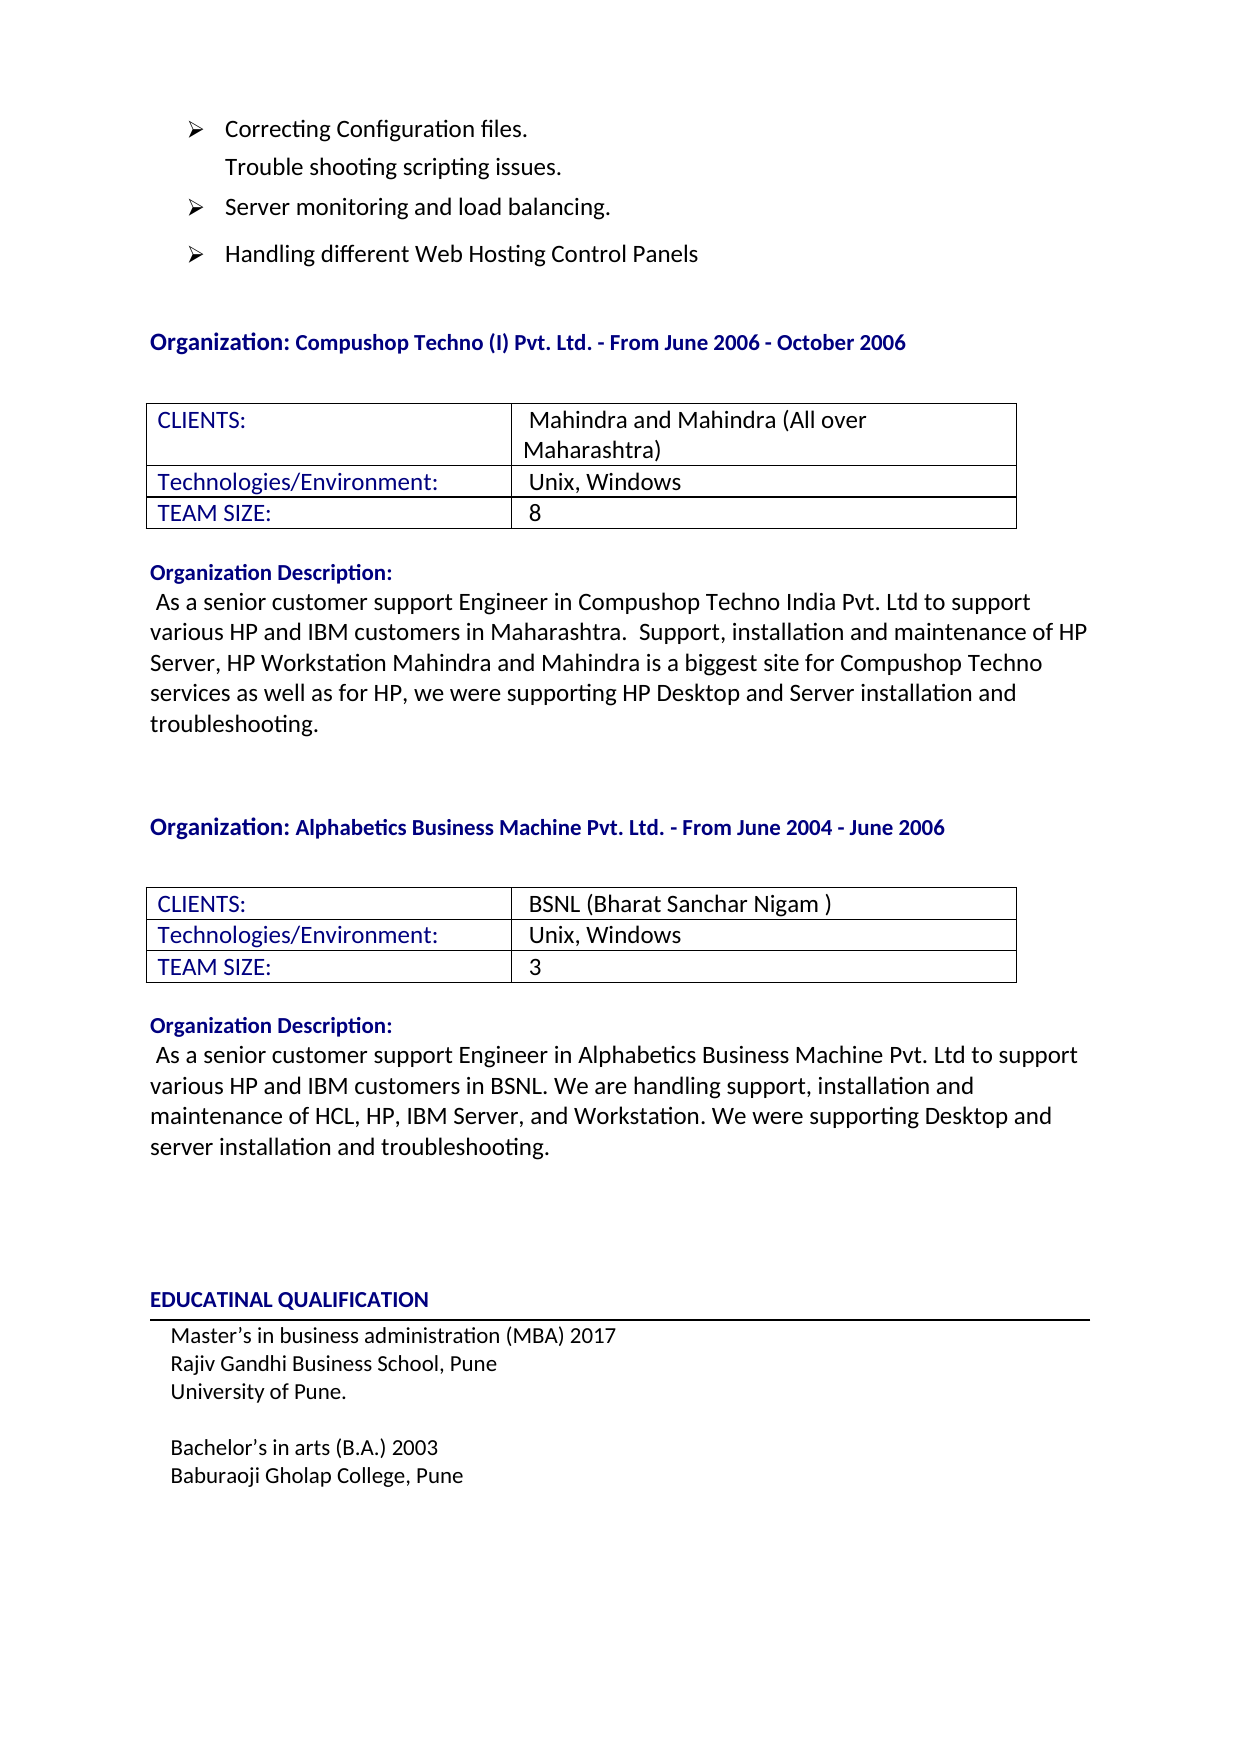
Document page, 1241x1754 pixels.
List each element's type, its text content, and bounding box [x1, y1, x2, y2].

table_header BSNL (Bharat Sanchar Nigam ) [512, 888, 1016, 918]
list Server monitoring and load balancing. [187, 181, 1090, 228]
table_cell TEAM SIZE: [147, 951, 511, 982]
text Master’s in business administration (MBA) 2017 [150, 1321, 1090, 1349]
text EDUCATINAL QUALIFICATION [150, 1285, 1090, 1319]
table_header CLIENTS: [147, 404, 511, 465]
text University of Pune. Bachelor’s in arts (B.A.) 2003 Baburaoji Gholap College, Pune [150, 1377, 1090, 1489]
table_cell 8 [512, 498, 1016, 528]
table_header CLIENTS: [147, 888, 511, 918]
text Organization Description: [150, 558, 1090, 586]
list Handling different Web Hosting Control Panels [187, 228, 1090, 275]
table_cell Unix, Windows [512, 466, 1016, 496]
text Organization: Alphabetics Business Machine Pvt. Ltd. - From June 2004 - June 2006 [150, 811, 1090, 841]
text As a senior customer support Engineer in Alphabetics Business Machine Pvt. Ltd to support various HP and IBM customers in BSNL. We are handling support, installation and maintenance of HCL, HP, IBM Server, and Workstation. We were supporting Desktop and server installation and troubleshooting. [150, 1039, 1090, 1161]
text Organization: Compushop Techno (I) Pvt. Ltd. - From June 2006 - October 2006 [150, 327, 1090, 357]
table_cell Technologies/Environment: [147, 466, 511, 496]
table_cell Unix, Windows [512, 920, 1016, 950]
list Correcting Configuration files. Trouble shooting scripting issues. [187, 104, 1090, 181]
text Rajiv Gandhi Business School, Pune [150, 1349, 1090, 1377]
table_cell Technologies/Environment: [147, 920, 511, 950]
table_header Mahindra and Mahindra (All over Maharashtra) [512, 404, 1016, 465]
text As a senior customer support Engineer in Compushop Techno India Pvt. Ltd to support various HP and IBM customers in Maharashtra. Support, installation and maintenance of HP Server, HP Workstation Mahindra and Mahindra is a biggest site for Compushop Techno services as well as for HP, we were supporting HP Desktop and Server installation and troubleshooting. [150, 586, 1090, 738]
table_cell TEAM SIZE: [147, 498, 511, 528]
table_cell 3 [512, 951, 1016, 982]
text Organization Description: [150, 1011, 1090, 1039]
